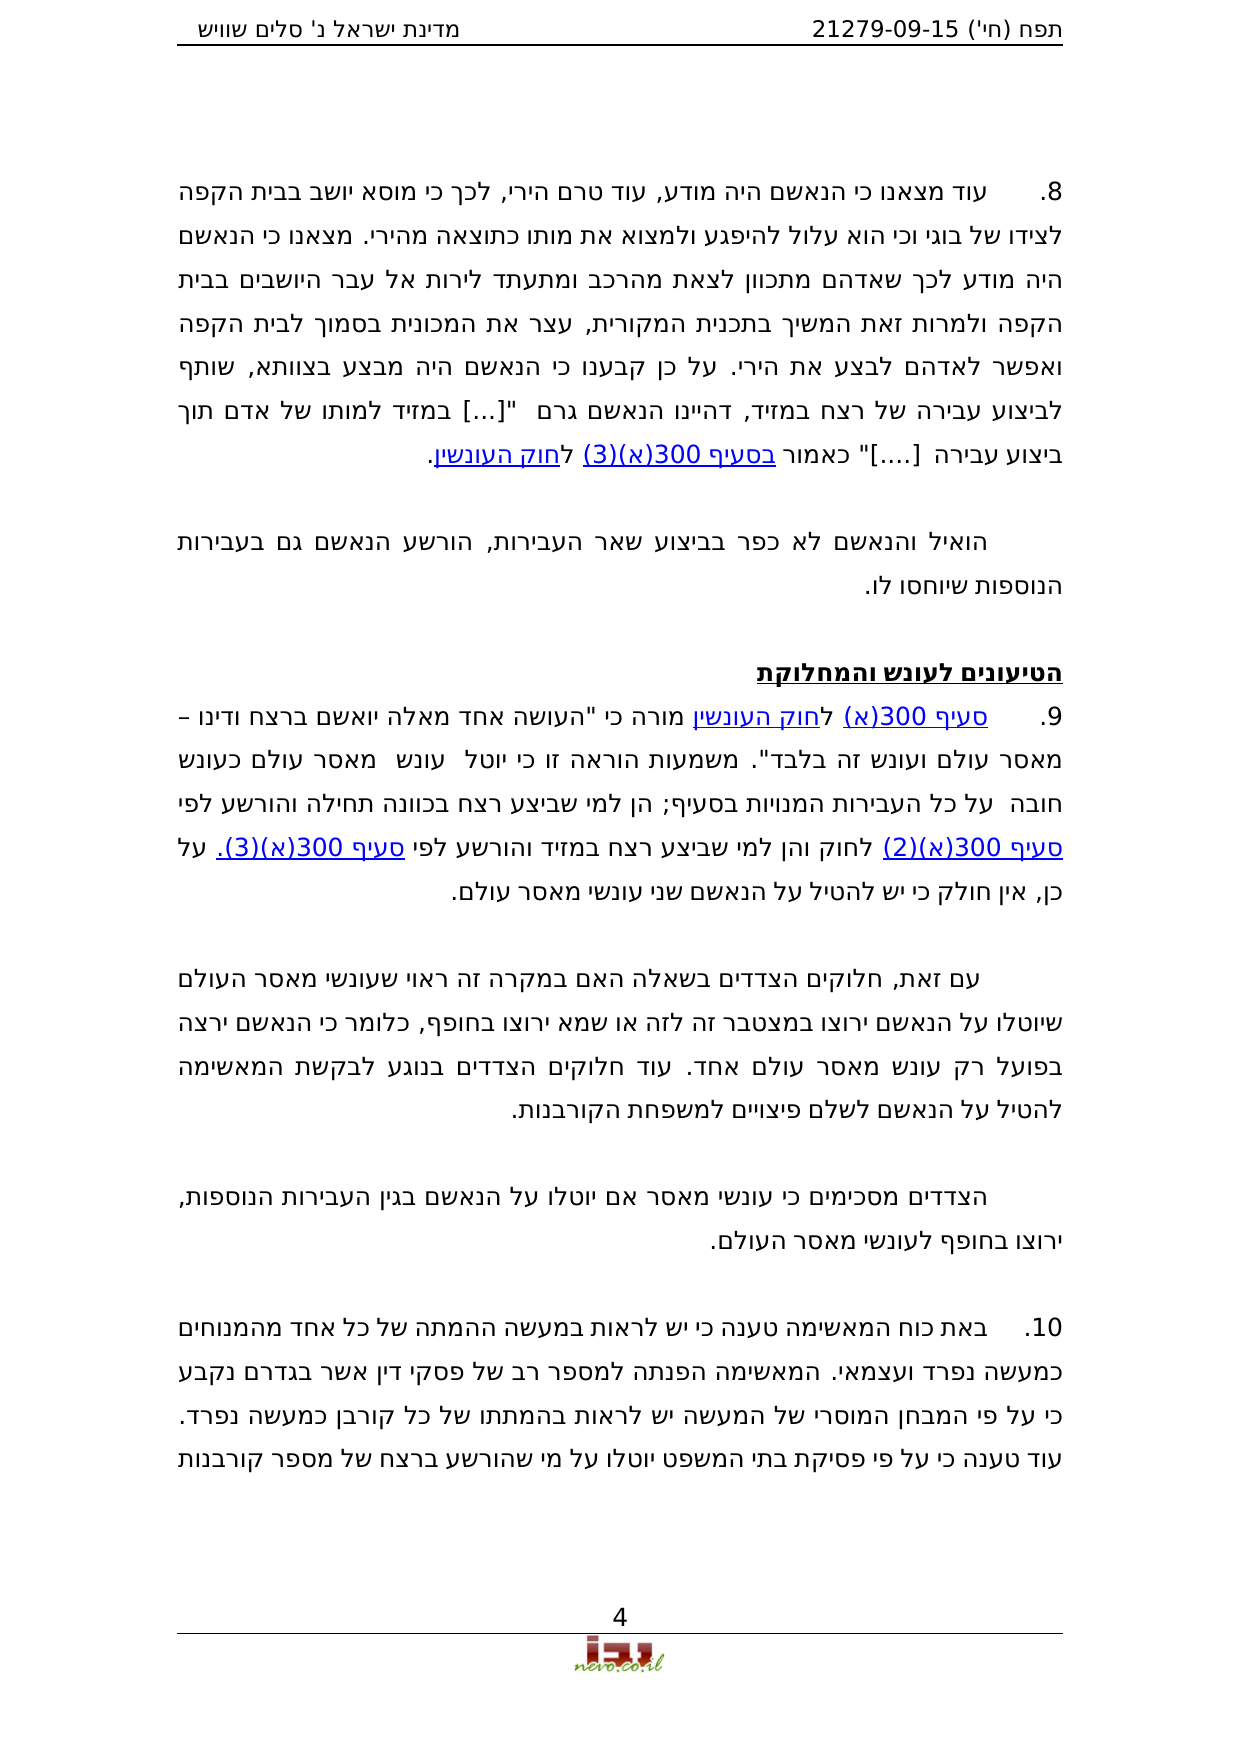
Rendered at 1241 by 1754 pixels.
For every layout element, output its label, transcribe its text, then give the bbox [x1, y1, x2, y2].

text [177, 1313, 1063, 1474]
picture [574, 1635, 666, 1673]
text עם זאת, חלוקים הצדדים בשאלה האם במקרה זה ראוי שעונשי מאסר העולם שיוטלו על הנאשם ירוצו במצטבר זה לזה או שמא ירוצו בחופף, כלומר כי הנאשם ירצה בפועל רק עונש מאסר עולם אחד. עוד חלוקים הצדדים בנוגע לבקשת המאשימה להטיל על הנאשם לשלם פיצויים למשפחת הקורבנות. [177, 964, 1063, 1125]
text הואיל והנאשם לא כפר בביצוע שאר העבירות, הורשע הנאשם גם בעבירות הנוספות שיוחסו לו. [177, 527, 1063, 600]
text הטיעונים לעונש והמחלוקת [177, 658, 1063, 687]
text 9. סעיף 300(א) לחוק העונשין מורה כי "העושה אחד מאלה יואשם ברצח ודינו – מאסר עולם ועונש זה בלבד". משמעות הוראה זו כי יוטל עונש מאסר עולם כעונש חובה על כל העבירות המנויות בסעיף; הן למי שביצע רצח בכוונה תחילה והורשע לפי סעיף 300(א)(2) לחוק והן למי שביצע רצח במזיד והורשע לפי סעיף 300(א)(3). על כן, אין חולק כי יש להטיל על הנאשם שני עונשי מאסר עולם. [177, 702, 1063, 906]
text 8. עוד מצאנו כי הנאשם היה מודע, עוד טרם הירי, לכך כי מוסא יושב בבית הקפה לצידו של בוגי וכי הוא עלול להיפגע ולמצוא את מותו כתוצאה מהירי. מצאנו כי הנאשם היה מודע לכך שאדהם מתכוון לצאת מהרכב ומתעתד לירות אל עבר היושבים בבית הקפה ולמרות זאת המשיך בתכנית המקורית, עצר את המכונית בסמוך לבית הקפה ואפשר לאדהם לבצע את הירי. על כן קבענו כי הנאשם היה מבצע בצוותא, שותף לביצוע עבירה של רצח במזיד, דהיינו הנאשם גרם "[...] במזיד למותו של אדם תוך ביצוע עבירה [....]" כאמור בסעיף 300(א)(3) לחוק העונשין. [177, 177, 1063, 469]
text הצדדים מסכימים כי עונשי מאסר אם יוטלו על הנאשם בגין העבירות הנוספות, ירוצו בחופף לעונשי מאסר העולם. [177, 1182, 1063, 1255]
